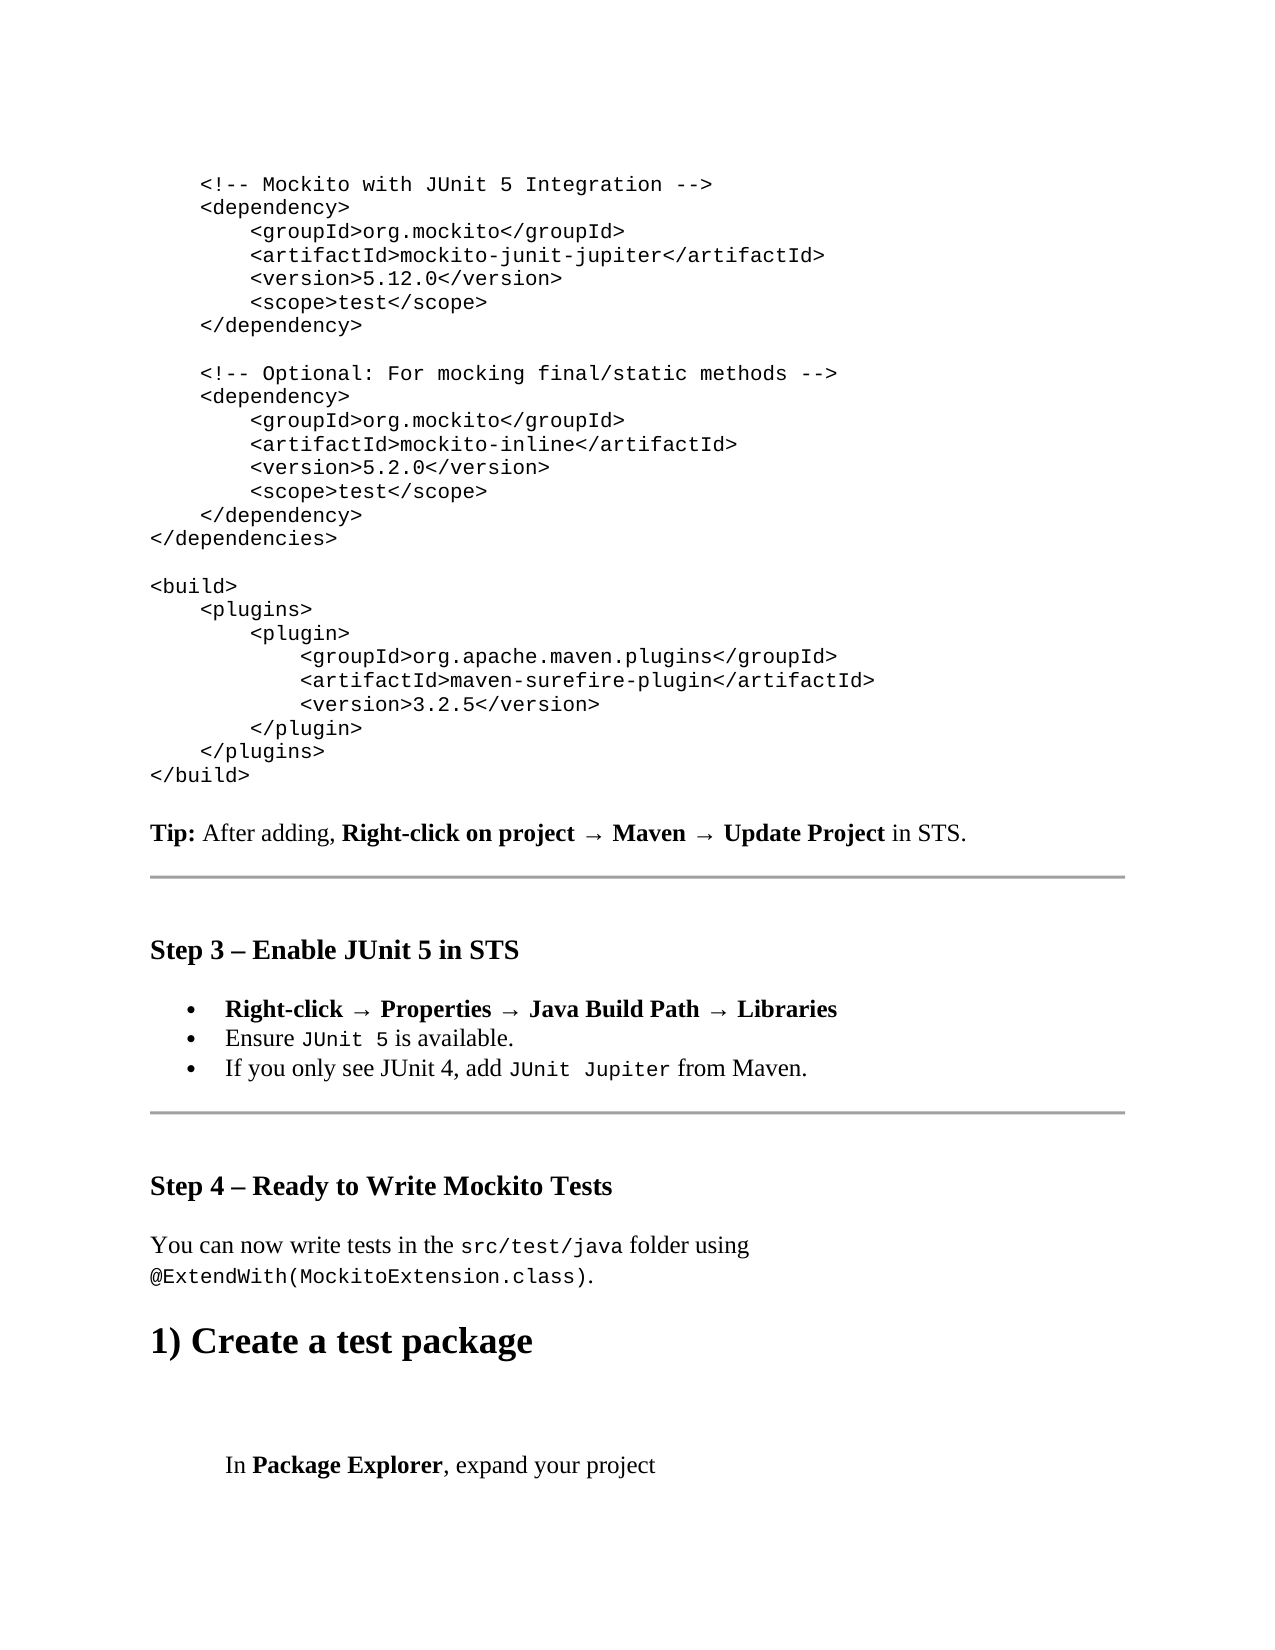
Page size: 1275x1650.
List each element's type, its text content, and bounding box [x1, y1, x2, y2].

list Ensure JUnit 5 is available. [187, 1023, 1125, 1053]
text </build> [150, 765, 1125, 788]
text </plugins> [150, 741, 1125, 765]
text <!-- Optional: For mocking final/static methods --> [150, 363, 1125, 386]
text Step 4 – Ready to Write Mockito Tests [150, 1168, 1125, 1201]
subtitle 1) Create a test package [150, 1318, 1125, 1362]
text Tip: After adding, Right-click on project → Maven → Update Project in STS. [150, 818, 1125, 846]
text <groupId>org.mockito</groupId> [150, 221, 1125, 244]
text </dependency> [150, 316, 1125, 339]
text </dependencies> [150, 528, 1125, 552]
text <scope>test</scope> [150, 481, 1125, 505]
text <plugin> [150, 623, 1125, 647]
text <artifactId>maven-surefire-plugin</artifactId> [150, 670, 1125, 694]
text <groupId>org.apache.maven.plugins</groupId> [150, 647, 1125, 670]
text <groupId>org.mockito</groupId> [150, 410, 1125, 434]
text <artifactId>mockito-junit-jupiter</artifactId> [150, 244, 1125, 268]
text <plugins> [150, 599, 1125, 623]
list Right-click → Properties → Java Build Path → Libraries [187, 994, 1125, 1023]
text In Package Explorer, expand your project [225, 1450, 1125, 1479]
text You can now write tests in the src/test/java folder using @ExtendWith(MockitoExtension.class). [150, 1230, 1125, 1289]
text <version>3.2.5</version> [150, 694, 1125, 717]
text </dependency> [150, 505, 1125, 528]
list If you only see JUnit 4, add JUnit Jupiter from Maven. [187, 1053, 1125, 1082]
text <version>5.12.0</version> [150, 268, 1125, 292]
text <!-- Mockito with JUnit 5 Integration --> [150, 174, 1125, 197]
text <scope>test</scope> [150, 292, 1125, 316]
text <dependency> [150, 386, 1125, 410]
text </plugin> [150, 717, 1125, 741]
text Step 3 – Enable JUnit 5 in STS [150, 933, 1125, 965]
text <artifactId>mockito-inline</artifactId> [150, 434, 1125, 457]
text <build> [150, 576, 1125, 599]
text <version>5.2.0</version> [150, 457, 1125, 481]
text <dependency> [150, 197, 1125, 221]
